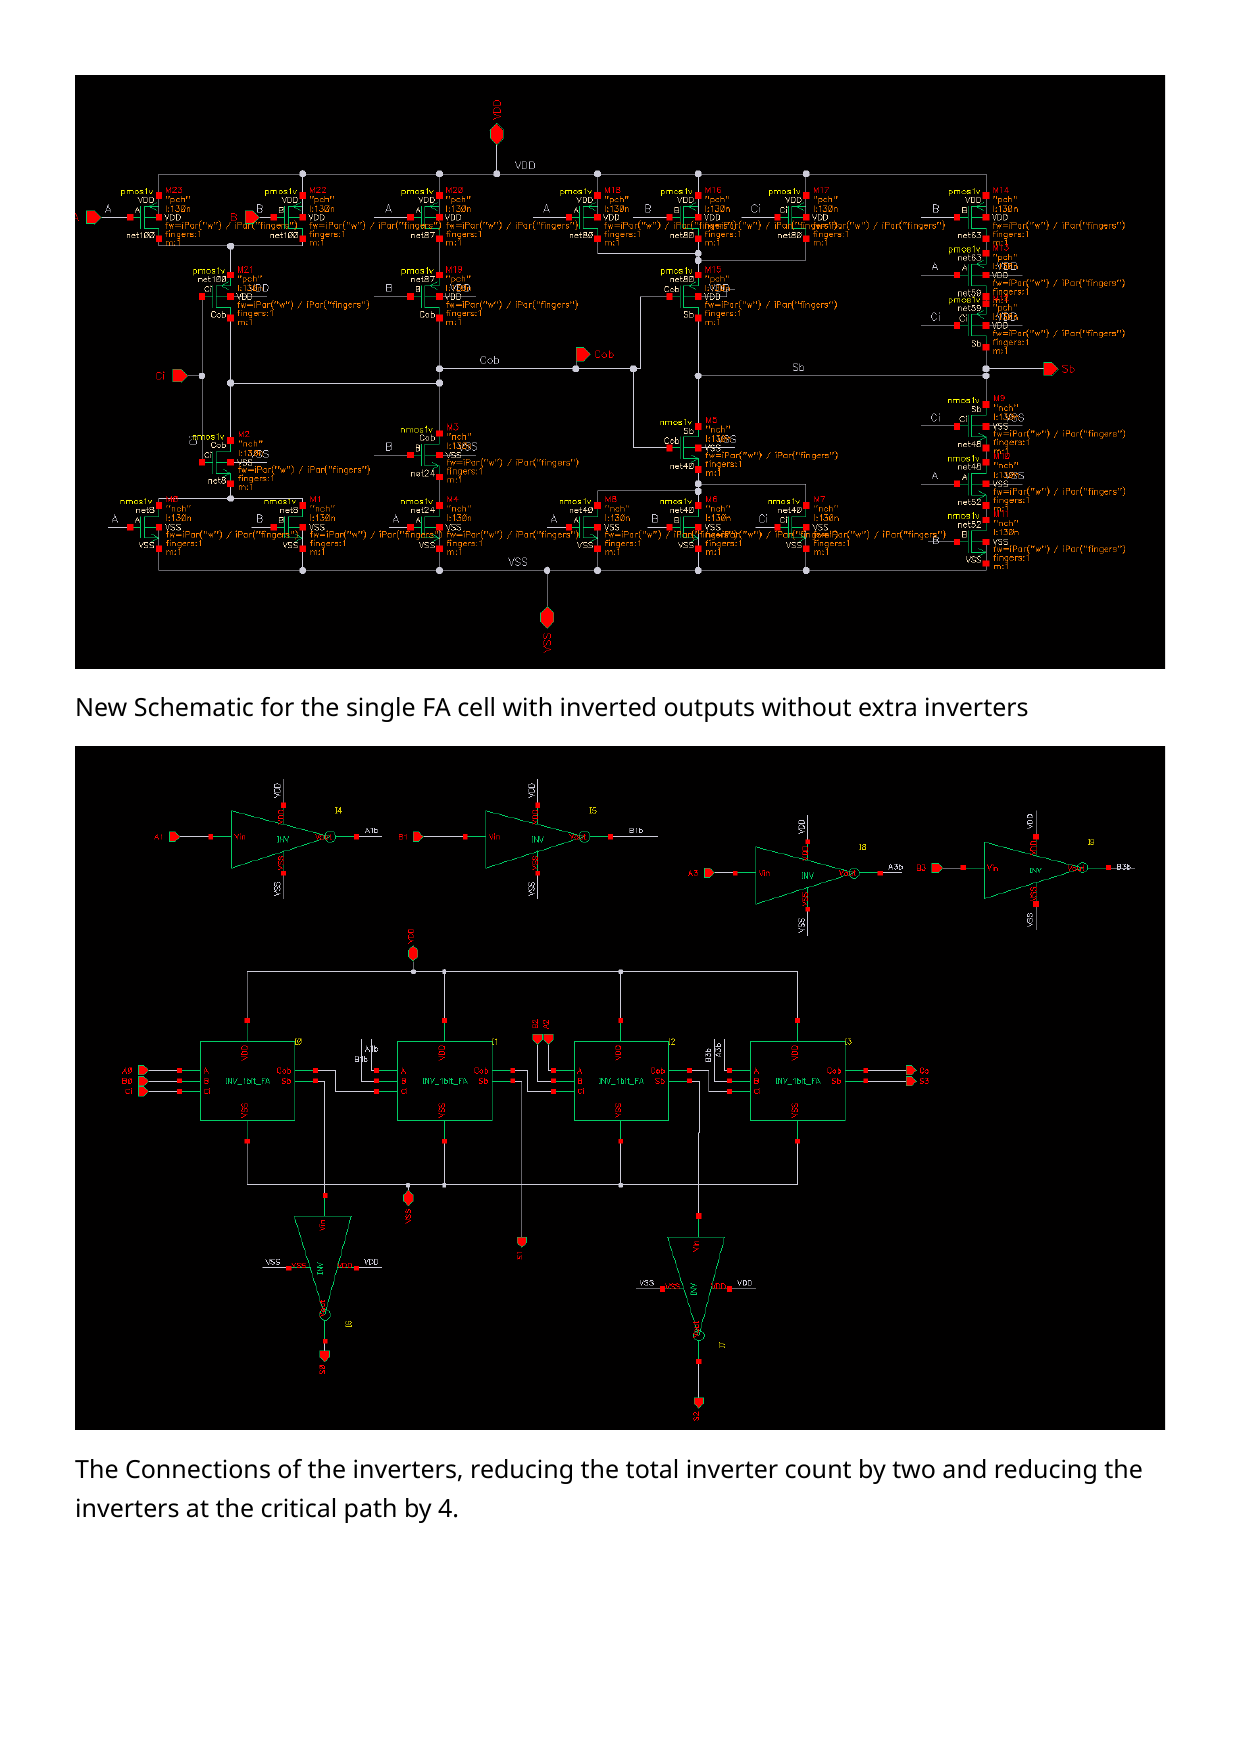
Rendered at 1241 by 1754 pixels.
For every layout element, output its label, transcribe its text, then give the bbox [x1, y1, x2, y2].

picture [75, 75, 1166, 669]
text The Connections of the inverters, reducing the total inverter count by two and reducing the inverters at the critical path by 4. [75, 1451, 1165, 1524]
text New Schematic for the single FA cell with inverted outputs without extra inverters [75, 690, 1165, 724]
picture [75, 746, 1166, 1430]
